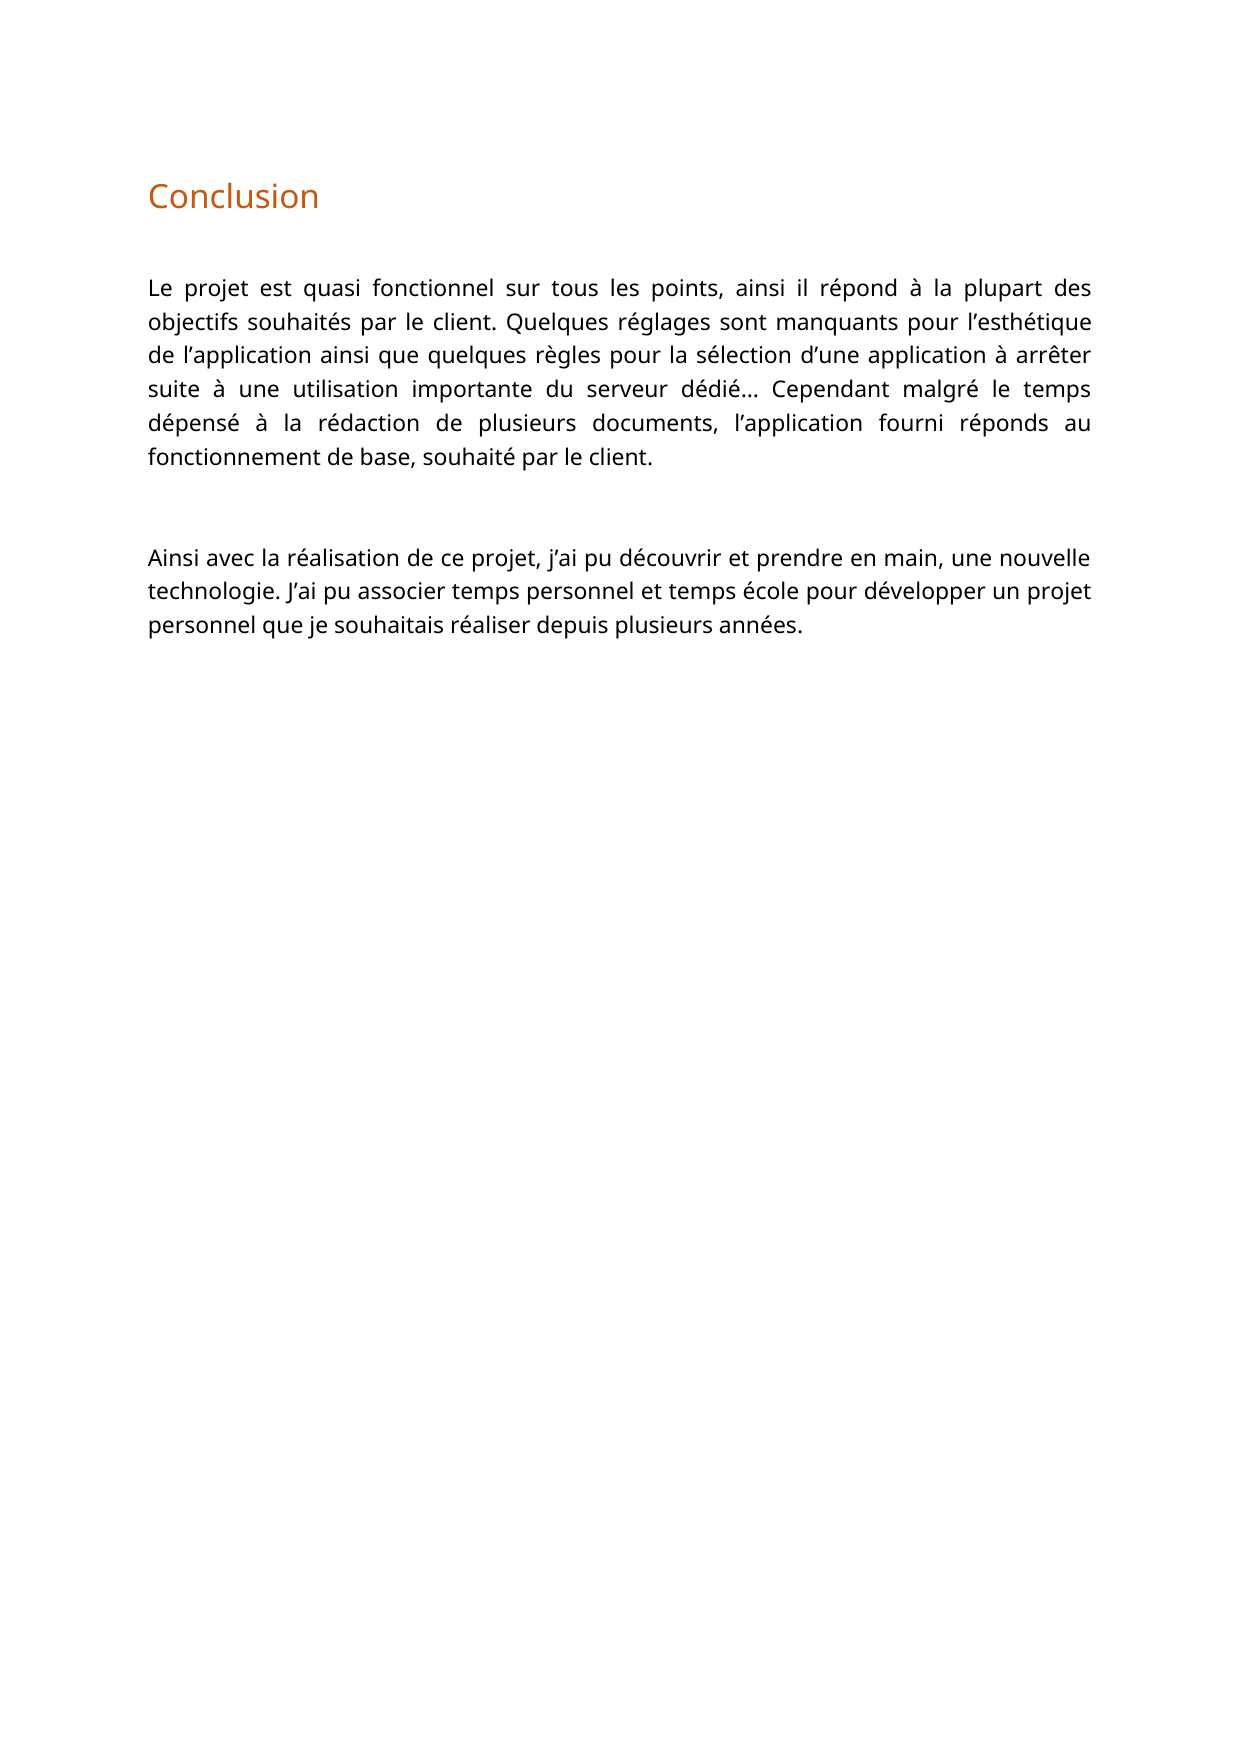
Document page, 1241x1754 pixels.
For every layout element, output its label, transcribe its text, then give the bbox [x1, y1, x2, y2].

subtitle Conclusion [148, 173, 1093, 218]
text Ainsi avec la réalisation de ce projet, j’ai pu découvrir et prendre en main, une nouvelle technologie. J’ai pu associer temps personnel et temps école pour développer un projet personnel que je souhaitais réaliser depuis plusieurs années. [148, 542, 1093, 640]
text Le projet est quasi fonctionnel sur tous les points, ainsi il répond à la plupart des objectifs souhaités par le client. Quelques réglages sont manquants pour l’esthétique de l’application ainsi que quelques règles pour la sélection d’une application à arrêter suite à une utilisation importante du serveur dédié… Cependant malgré le temps dépensé à la rédaction de plusieurs documents, l’application fourni réponds au fonctionnement de base, souhaité par le client. [148, 272, 1093, 472]
